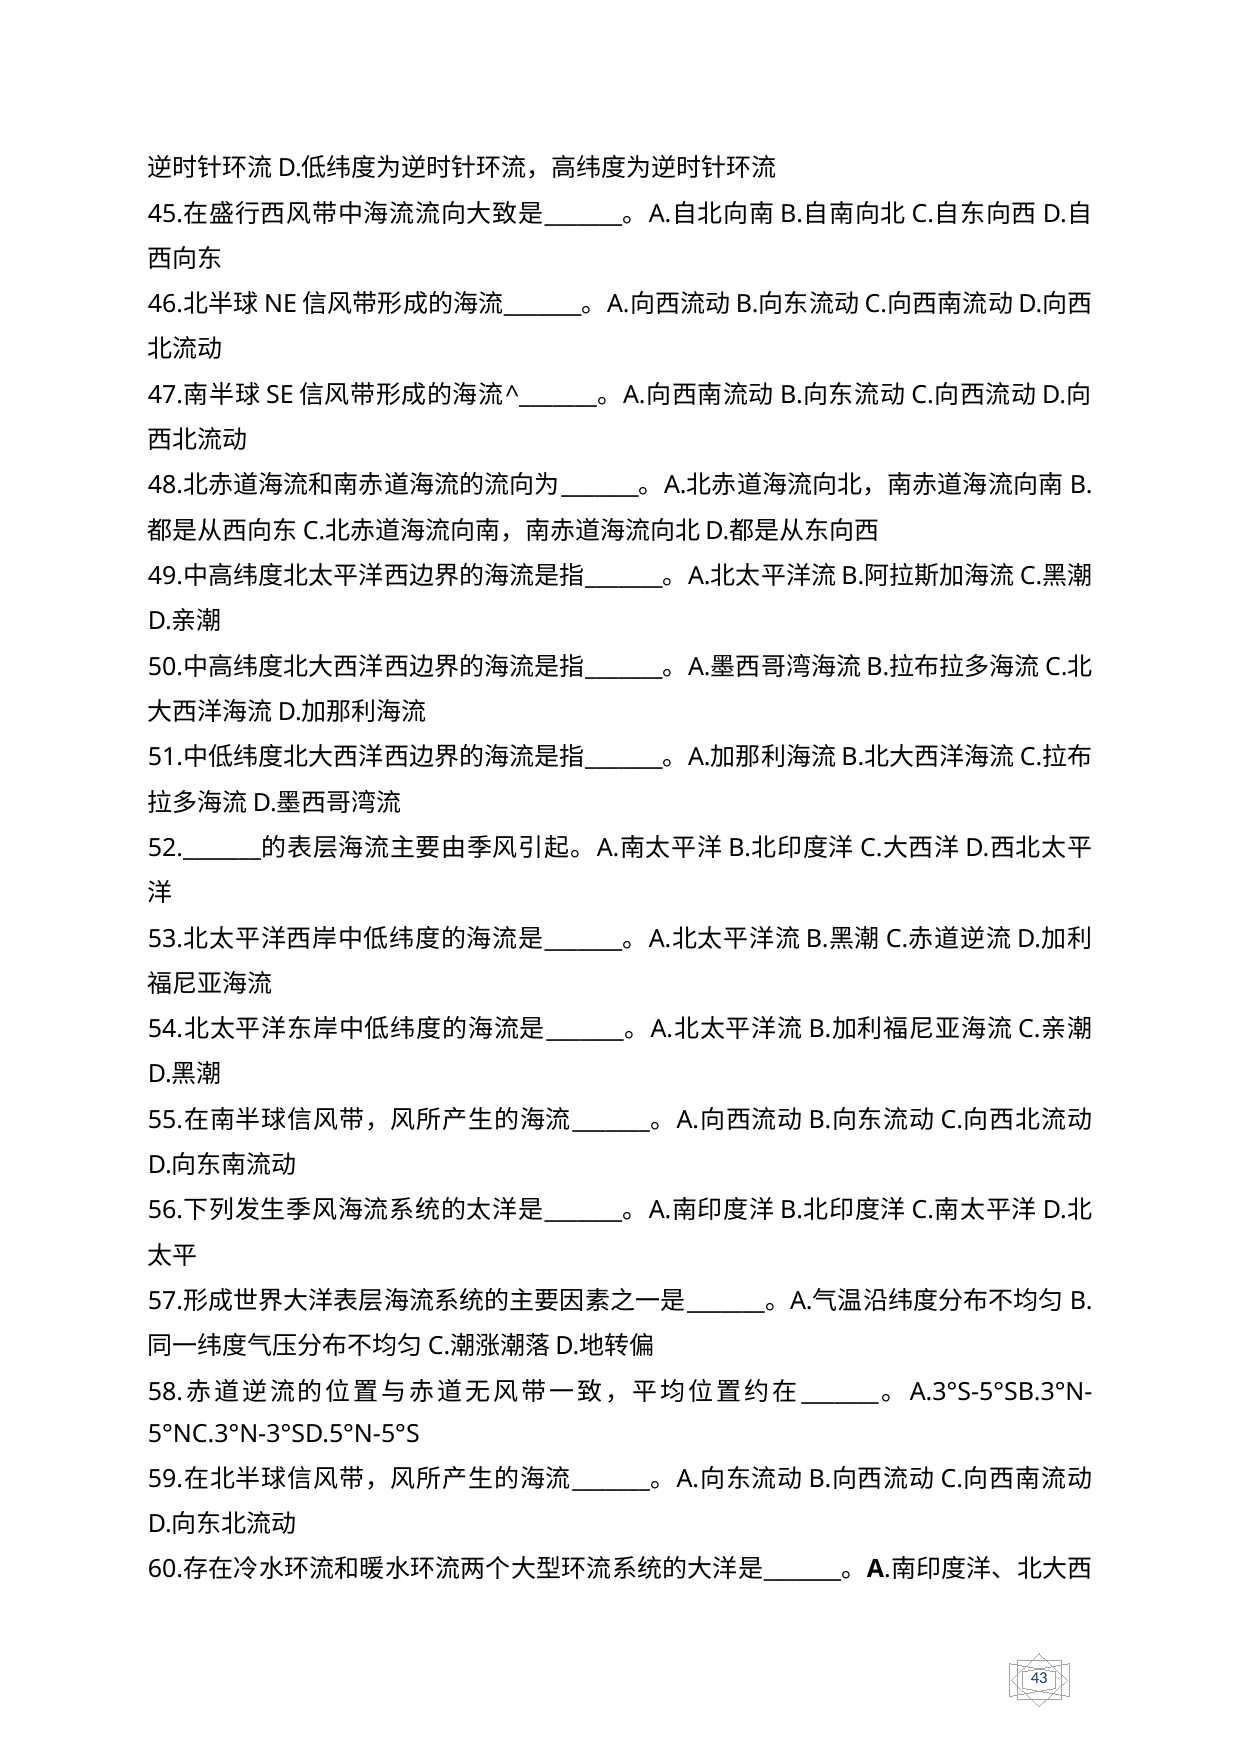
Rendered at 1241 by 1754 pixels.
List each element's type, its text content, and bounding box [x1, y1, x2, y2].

text 59.在北半球信风带，风所产生的海流_______。A.向东流动B.向西流动C.向西南流动D.向东北流动 [148, 1458, 1092, 1540]
text 52._______的表层海流主要由季风引起。A.南太平洋B.北印度洋C.大西洋D.西北太平洋 [148, 827, 1092, 909]
text 57.形成世界大洋表层海流系统的主要因素之一是_______。A.气温沿纬度分布不均匀B.同一纬度气压分布不均匀C.潮涨潮落D.地转偏 [148, 1281, 1092, 1362]
text 51.中低纬度北大西洋西边界的海流是指_______。A.加那利海流B.北大西洋海流C.拉布拉多海流D.墨西哥湾流 [148, 737, 1092, 818]
text 55.在南半球信风带，风所产生的海流_______。A.向西流动B.向东流动C.向西北流动D.向东南流动 [148, 1099, 1092, 1181]
text 56.下列发生季风海流系统的太洋是_______。A.南印度洋B.北印度洋C.南太平洋D.北太平 [148, 1190, 1092, 1271]
text 53.北太平洋西岸中低纬度的海流是_______。A.北太平洋流B.黑潮C.赤道逆流D.加利福尼亚海流 [148, 918, 1092, 999]
text 45.在盛行西风带中海流流向大致是_______。A.自北向南B.自南向北C.自东向西D.自西向东 [148, 193, 1092, 274]
text 54.北太平洋东岸中低纬度的海流是_______。A.北太平洋流B.加利福尼亚海流C.亲潮D.黑潮 [148, 1009, 1092, 1090]
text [148, 1549, 1092, 1585]
text 46.北半球NE信风带形成的海流_______。A.向西流动B.向东流动C.向西南流动D.向西北流动 [148, 284, 1092, 365]
text 47.南半球SE信风带形成的海流^_______。A.向西南流动B.向东流动C.向西流动D.向西北流动 [148, 374, 1092, 456]
text 49.中高纬度北太平洋西边界的海流是指_______。A.北太平洋流B.阿拉斯加海流C.黑潮D.亲潮 [148, 556, 1092, 637]
text 50.中高纬度北大西洋西边界的海流是指_______。A.墨西哥湾海流B.拉布拉多海流C.北大西洋海流D.加那利海流 [148, 646, 1092, 728]
text 48.北赤道海流和南赤道海流的流向为_______。A.北赤道海流向北，南赤道海流向南B.都是从西向东C.北赤道海流向南，南赤道海流向北D.都是从东向西 [148, 465, 1092, 546]
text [148, 148, 1092, 184]
text 58.赤道逆流的位置与赤道无风带一致，平均位置约在_______。A.3°S-5°SB.3°N-5°NC.3°N-3°SD.5°N-5°S [148, 1371, 1092, 1450]
